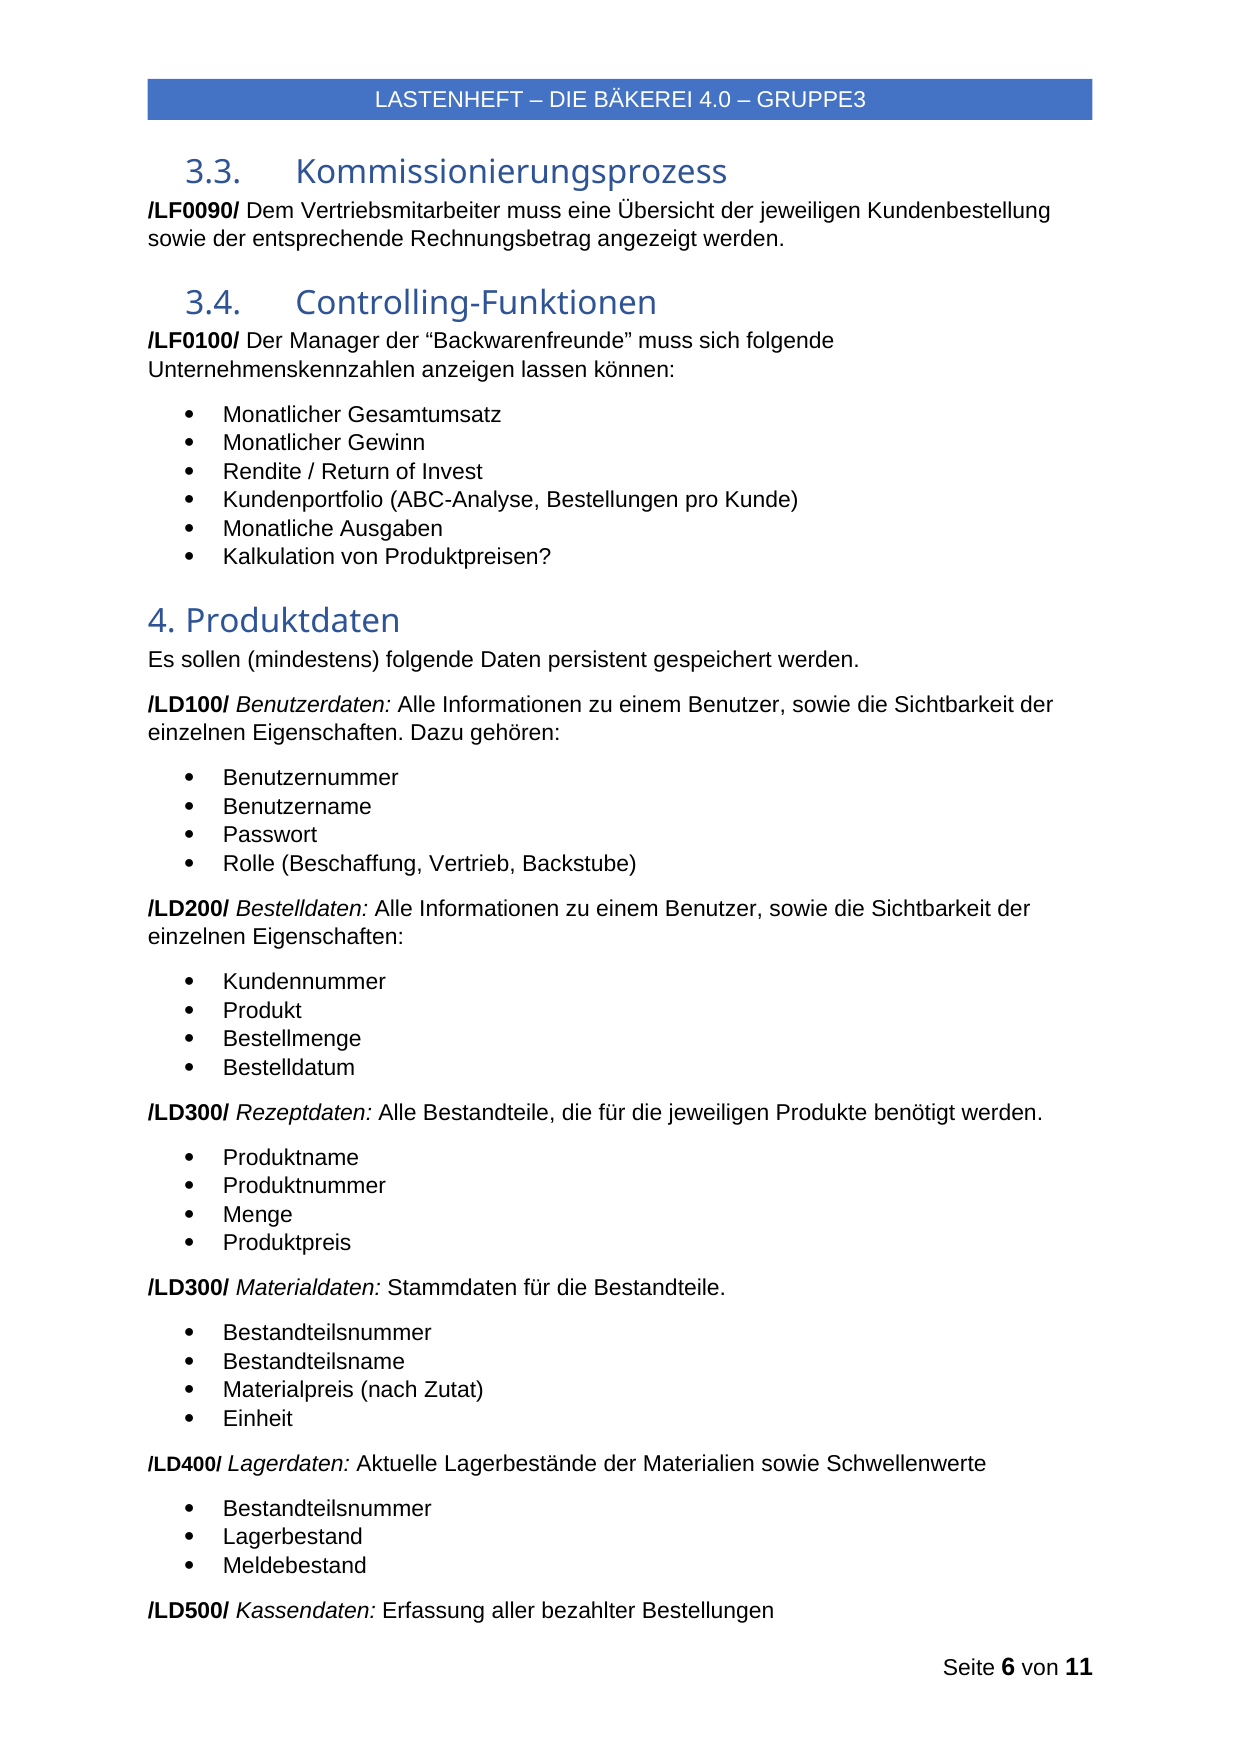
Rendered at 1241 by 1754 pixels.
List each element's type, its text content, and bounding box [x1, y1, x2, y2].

list Kundenportfolio (ABC-Analyse, Bestellungen pro Kunde) [185, 486, 1093, 513]
list Materialpreis (nach Zutat) [185, 1376, 1093, 1402]
list Bestellmenge [185, 1025, 1093, 1051]
text Es sollen (mindestens) folgende Daten persistent gespeichert werden. [148, 646, 1093, 672]
list Produktpreis [185, 1229, 1093, 1255]
list Monatliche Ausgaben [185, 515, 1093, 541]
list Bestandteilsnummer [185, 1319, 1093, 1346]
list Produkt [185, 997, 1093, 1023]
list Produktnummer [185, 1172, 1093, 1198]
text /LD200/ Bestelldaten: Alle Informationen zu einem Benutzer, sowie die Sichtbarkeit der einzelnen Eigenschaften: [148, 894, 1093, 949]
list Bestelldatum [185, 1053, 1093, 1080]
text /LD400/ Lagerdaten: Aktuelle Lagerbestände der Materialien sowie Schwellenwerte [148, 1449, 1093, 1476]
text /LD100/ Benutzerdaten: Alle Informationen zu einem Benutzer, sowie die Sichtbarkeit der einzelnen Eigenschaften. Dazu gehören: [148, 691, 1093, 745]
list Produktname [185, 1144, 1093, 1170]
subtitle Produktdaten [148, 597, 1093, 642]
list Passwort [185, 821, 1093, 847]
text /LF0100/ Der Manager der “Backwarenfreunde” muss sich folgende Unternehmenskennzahlen anzeigen lassen können: [148, 327, 1093, 382]
list Benutzername [185, 793, 1093, 819]
subtitle Controlling-Funktionen [185, 278, 1093, 324]
text /LD500/ Kassendaten: Erfassung aller bezahlter Bestellungen [148, 1597, 1093, 1623]
list Bestandteilsnummer [185, 1495, 1093, 1521]
list Kundennummer [185, 968, 1093, 994]
list Rendite / Return of Invest [185, 458, 1093, 484]
subtitle Kommissionierungsprozess [185, 148, 1093, 193]
list Monatlicher Gewinn [185, 429, 1093, 456]
list Rolle (Beschaffung, Vertrieb, Backstube) [185, 849, 1093, 876]
text /LD300/ Rezeptdaten: Alle Bestandteile, die für die jeweiligen Produkte benötigt werden. [148, 1098, 1093, 1125]
text /LD300/ Materialdaten: Stammdaten für die Bestandteile. [148, 1274, 1093, 1300]
text /LF0090/ Dem Vertriebsmitarbeiter muss eine Übersicht der jeweiligen Kundenbestellung sowie der entsprechende Rechnungsbetrag angezeigt werden. [148, 197, 1093, 251]
list Meldebestand [185, 1552, 1093, 1578]
list Kalkulation von Produktpreisen? [185, 543, 1093, 569]
list Bestandteilsname [185, 1348, 1093, 1374]
list Menge [185, 1201, 1093, 1227]
list Einheit [185, 1404, 1093, 1431]
list Monatlicher Gesamtumsatz [185, 401, 1093, 427]
list Lagerbestand [185, 1523, 1093, 1549]
list Benutzernummer [185, 764, 1093, 791]
